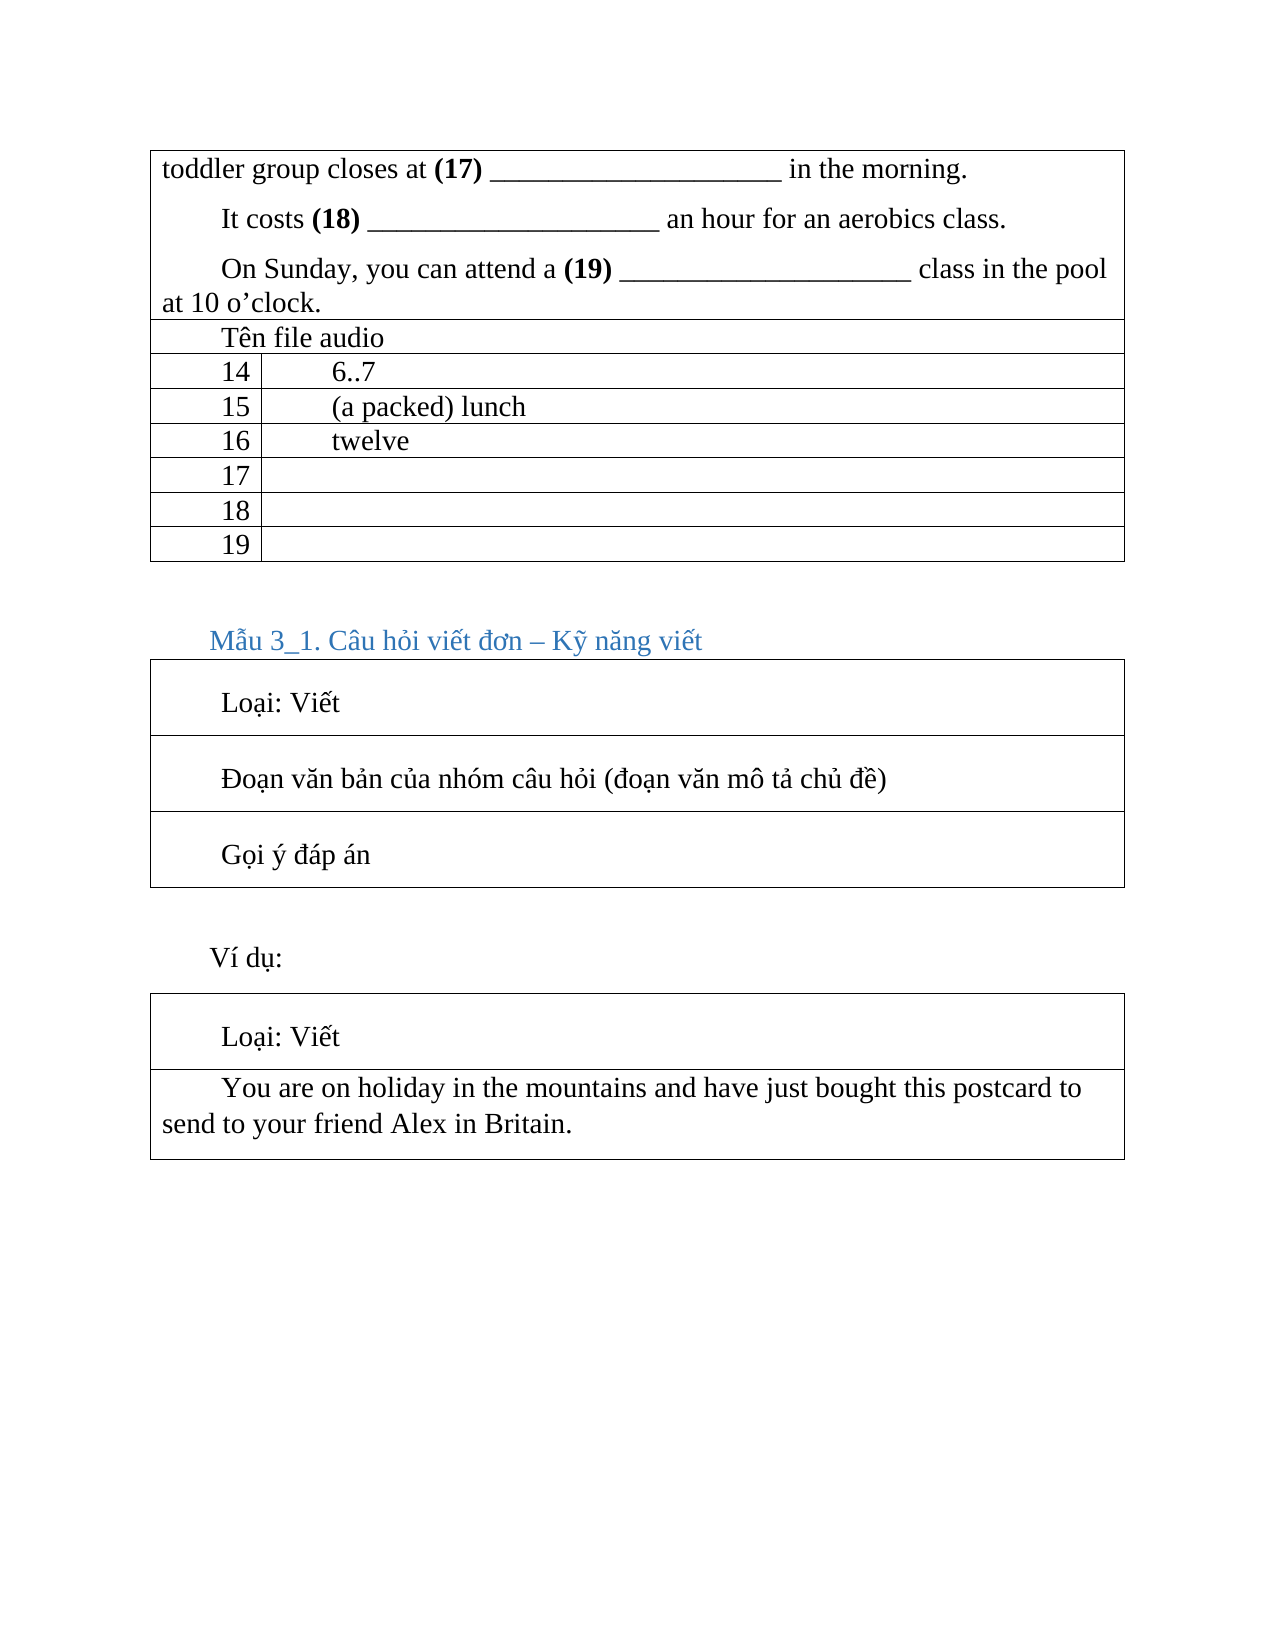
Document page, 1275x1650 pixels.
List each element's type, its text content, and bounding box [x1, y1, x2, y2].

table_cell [151, 1070, 1124, 1159]
table_cell (a packed) lunch [262, 389, 1124, 422]
text Ví dụ: [150, 941, 1125, 974]
table_cell 15 [151, 389, 261, 422]
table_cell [151, 151, 1124, 319]
table_cell [262, 493, 1124, 526]
table_header Loại: Viết [151, 660, 1124, 735]
table_cell 18 [151, 493, 261, 526]
table_cell 17 [151, 458, 261, 492]
table_cell 14 [151, 354, 261, 388]
table_cell 6..7 [262, 354, 1124, 388]
table_cell Tên file audio [151, 320, 1124, 353]
table_cell twelve [262, 424, 1124, 457]
table_cell 16 [151, 424, 261, 457]
table_header Loại: Viết [151, 994, 1124, 1069]
table_cell Đoạn văn bản của nhóm câu hỏi (đoạn văn mô tả chủ đề) [151, 736, 1124, 811]
table_cell [262, 527, 1124, 561]
table_cell 19 [151, 527, 261, 561]
subtitle Mẫu 3_1. Câu hỏi viết đơn – Kỹ năng viết [150, 623, 1125, 657]
table_cell Gọi ý đáp án [151, 812, 1124, 887]
table_cell [262, 458, 1124, 492]
